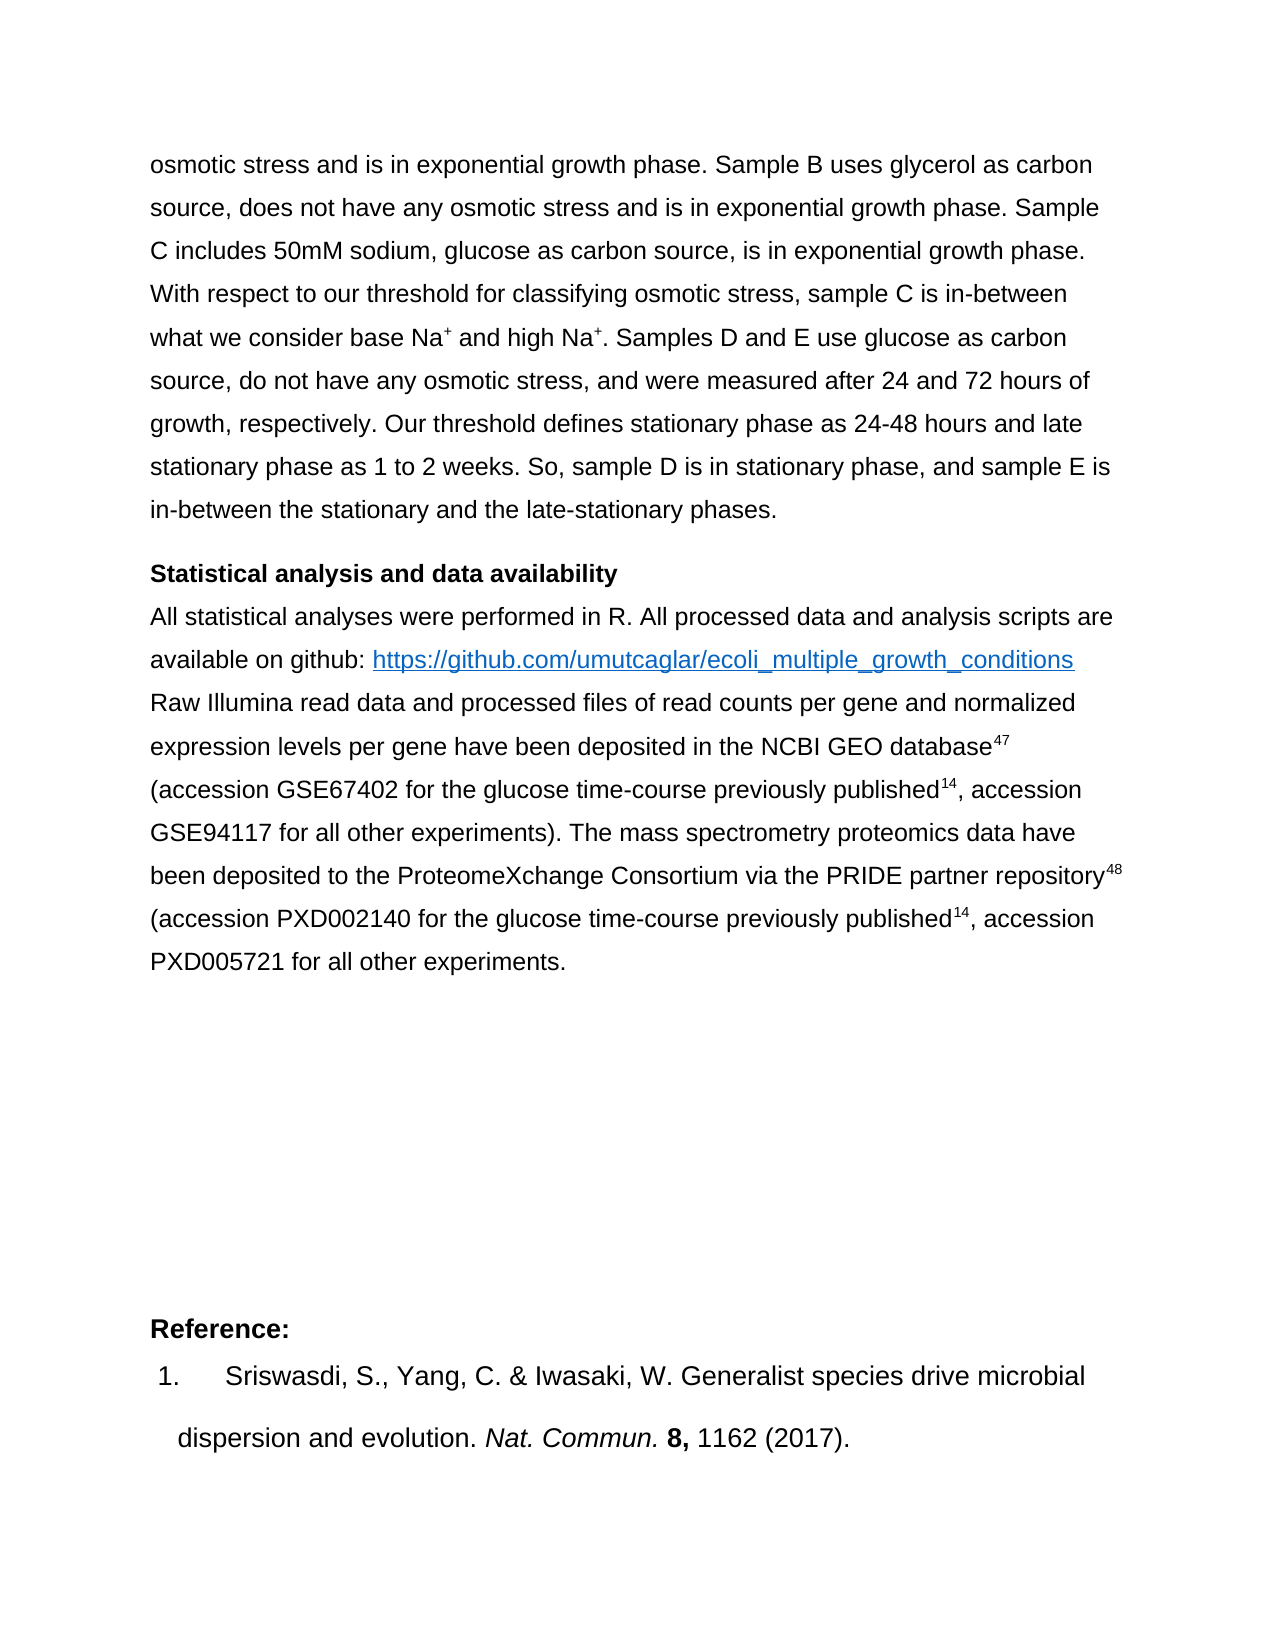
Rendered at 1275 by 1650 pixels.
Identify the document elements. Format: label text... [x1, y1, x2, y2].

text 1. Sriswasdi, S., Yang, C. & Iwasaki, W. Generalist species drive microbial dispersion and evolution. Nat. Commun. 8, 1162 (2017). [150, 1360, 1125, 1453]
text Raw Illumina read data and processed files of read counts per gene and normalized expression levels per gene have been deposited in the NCBI GEO database47 (accession GSE67402 for the glucose time-course previously published14, accession GSE94117 for all other experiments). The mass spectrometry proteomics data have been deposited to the ProteomeXchange Consortium via the PRIDE partner repository48 (accession PXD002140 for the glucose time-course previously published14, accession PXD005721 for all other experiments. [150, 688, 1125, 976]
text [150, 150, 1125, 524]
text Reference: [150, 1313, 1125, 1344]
subtitle Statistical analysis and data availability [150, 559, 1125, 588]
text All statistical analyses were performed in R. All processed data and analysis scripts are available on github: https://github.com/umutcaglar/ecoli_multiple_growth_conditions [150, 602, 1125, 674]
